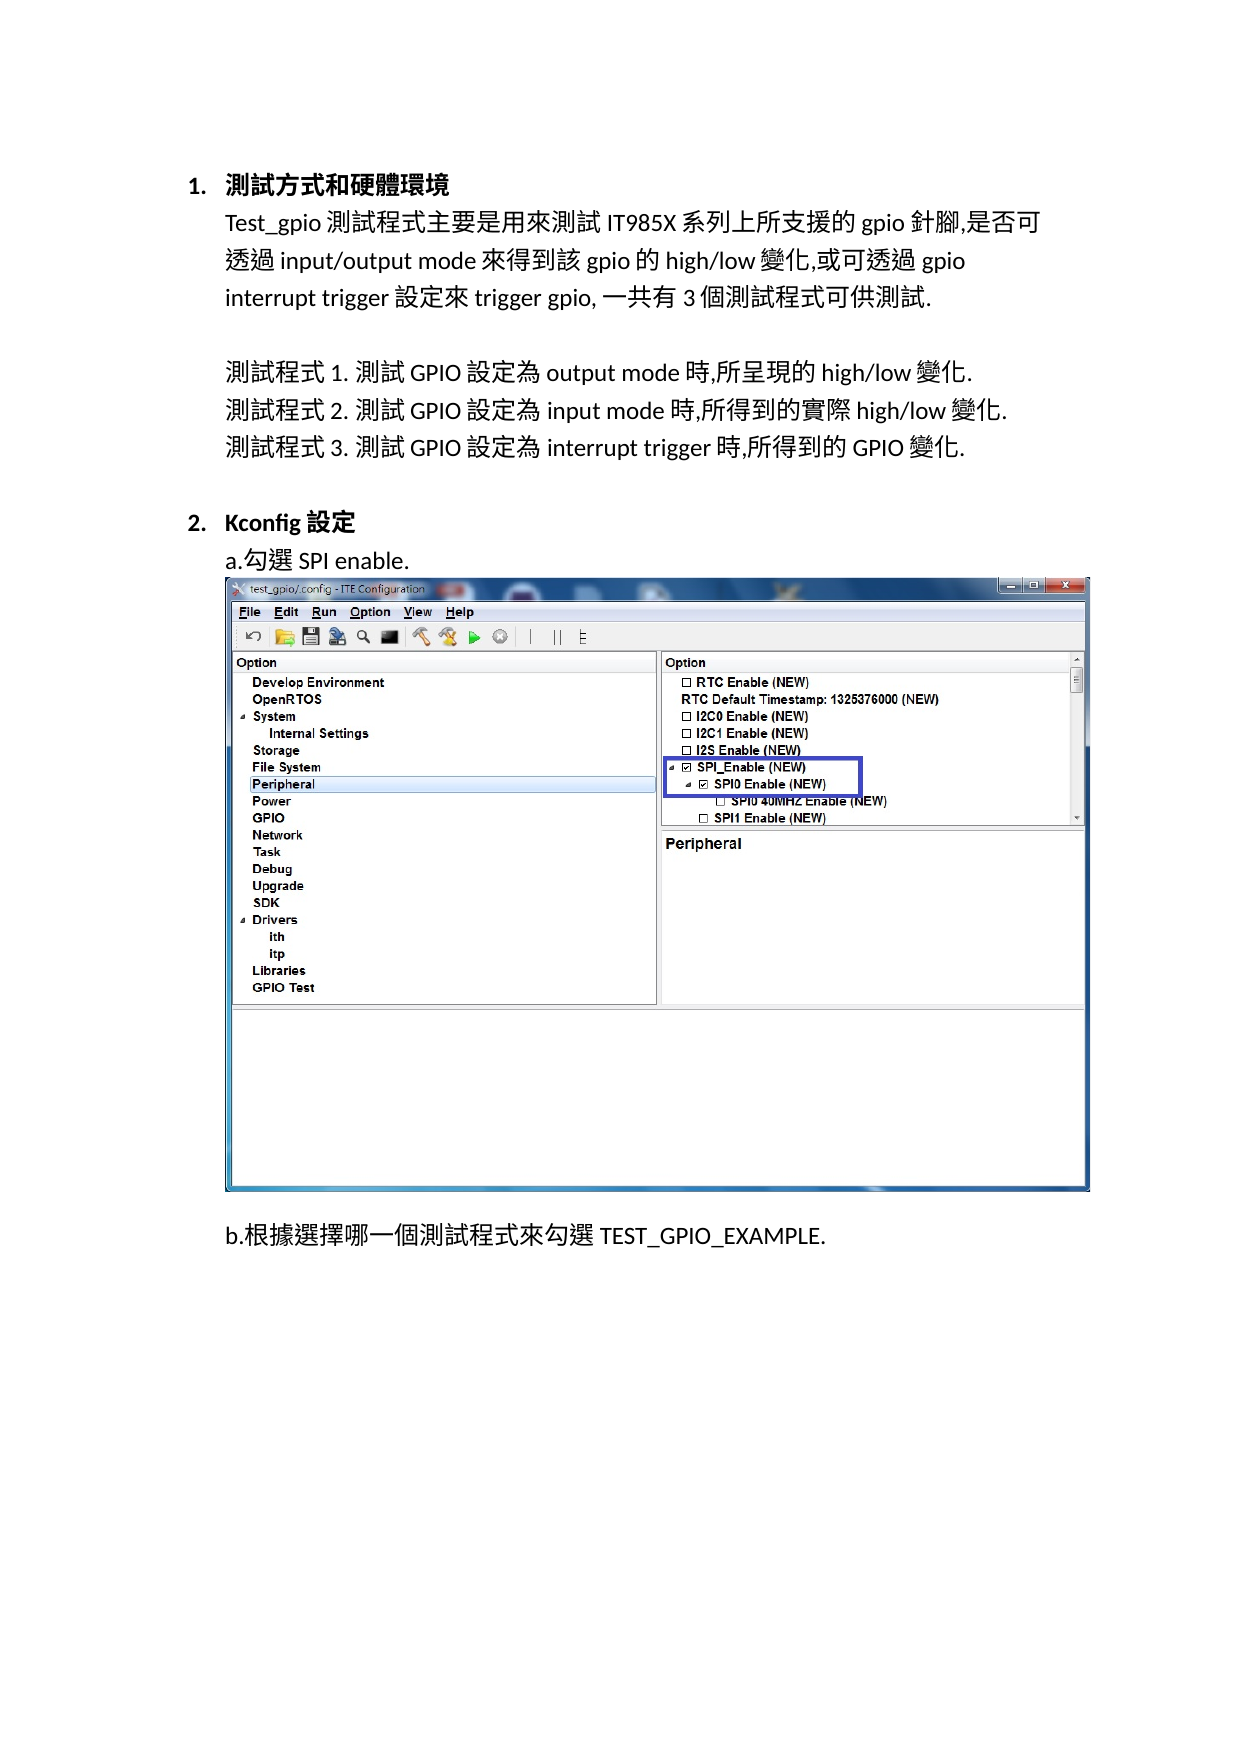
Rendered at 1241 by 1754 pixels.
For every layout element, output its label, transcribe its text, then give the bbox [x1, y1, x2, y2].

list Kconfig設定 [187, 502, 1053, 539]
list 測試程式1. 測試GPIO設定為output mode時,所呈現的high/low變化. [225, 352, 1053, 389]
list 測試程式2. 測試GPIO設定為 input mode時,所得到的實際high/low變化. [225, 389, 1053, 427]
list b.根據選擇哪一個測試程式來勾選TEST_GPIO_EXAMPLE. [225, 1214, 1053, 1252]
list Test_gpio測試程式主要是用來測試IT985X系列上所支援的gpio針腳,是否可透過input/output mode來得到該gpio的high/low變化,或可透過gpio interrupt trigger設定來trigger gpio, 一共有3個測試程式可供測試. [225, 202, 1053, 314]
list 測試方式和硬體環境 [187, 164, 1053, 202]
picture [225, 577, 1091, 1192]
list 測試程式3. 測試GPIO設定為 interrupt trigger時,所得到的GPIO變化. [225, 427, 1053, 464]
list a.勾選SPI enable. [225, 539, 1053, 577]
